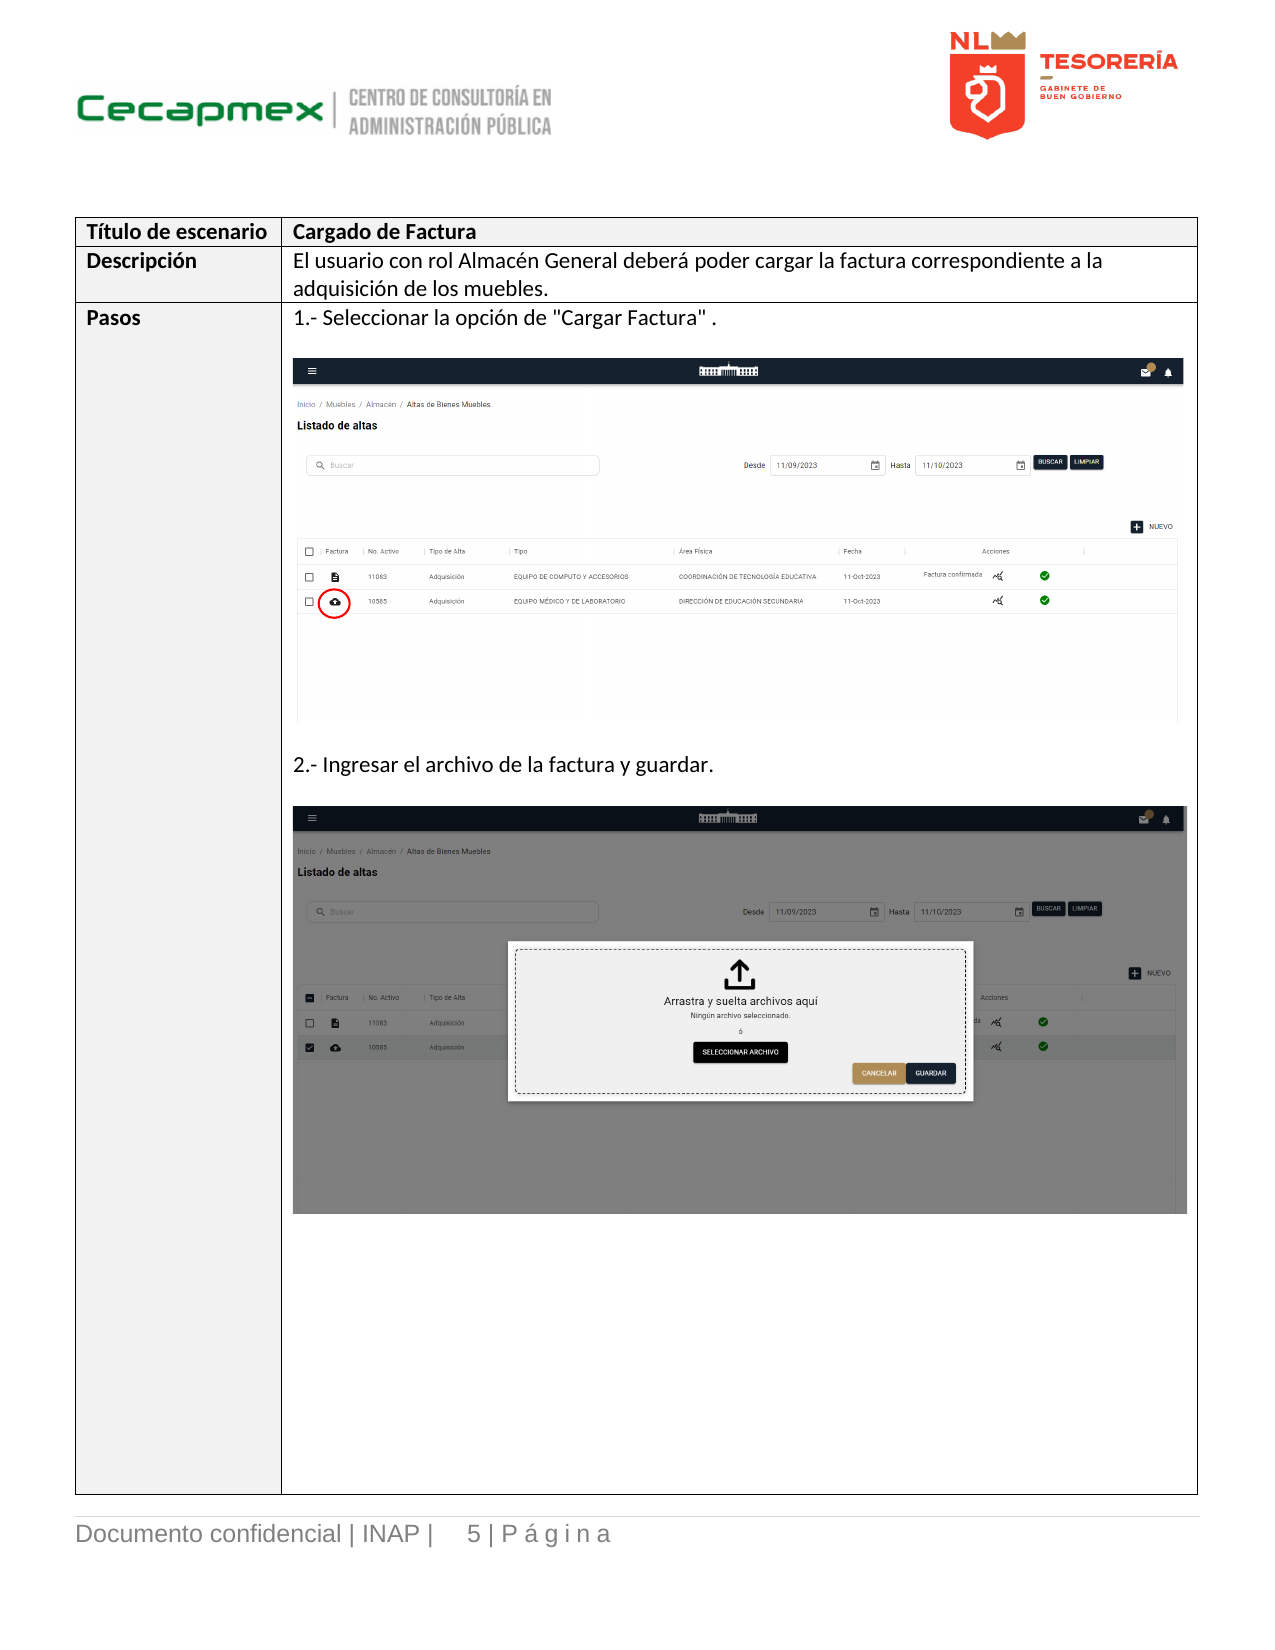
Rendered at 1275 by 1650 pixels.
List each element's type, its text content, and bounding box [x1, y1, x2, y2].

table_header Cargado de Factura [282, 218, 1197, 246]
picture [292, 806, 1188, 1214]
table_cell 1.- Seleccionar la opción de "Cargar Factura" . 2.- Ingresar el archivo de la factura y guardar. 3.- Visualizar el PDF [282, 303, 1197, 1494]
table_header Título de escenario [76, 218, 281, 246]
picture [75, 73, 557, 142]
picture [292, 358, 1184, 722]
table_cell El usuario con rol Almacén General deberá poder cargar la factura correspondiente a la adquisición de los muebles. [282, 247, 1197, 302]
picture [943, 30, 1180, 142]
table_cell Pasos [76, 303, 281, 1494]
table_cell Descripción [76, 247, 281, 302]
